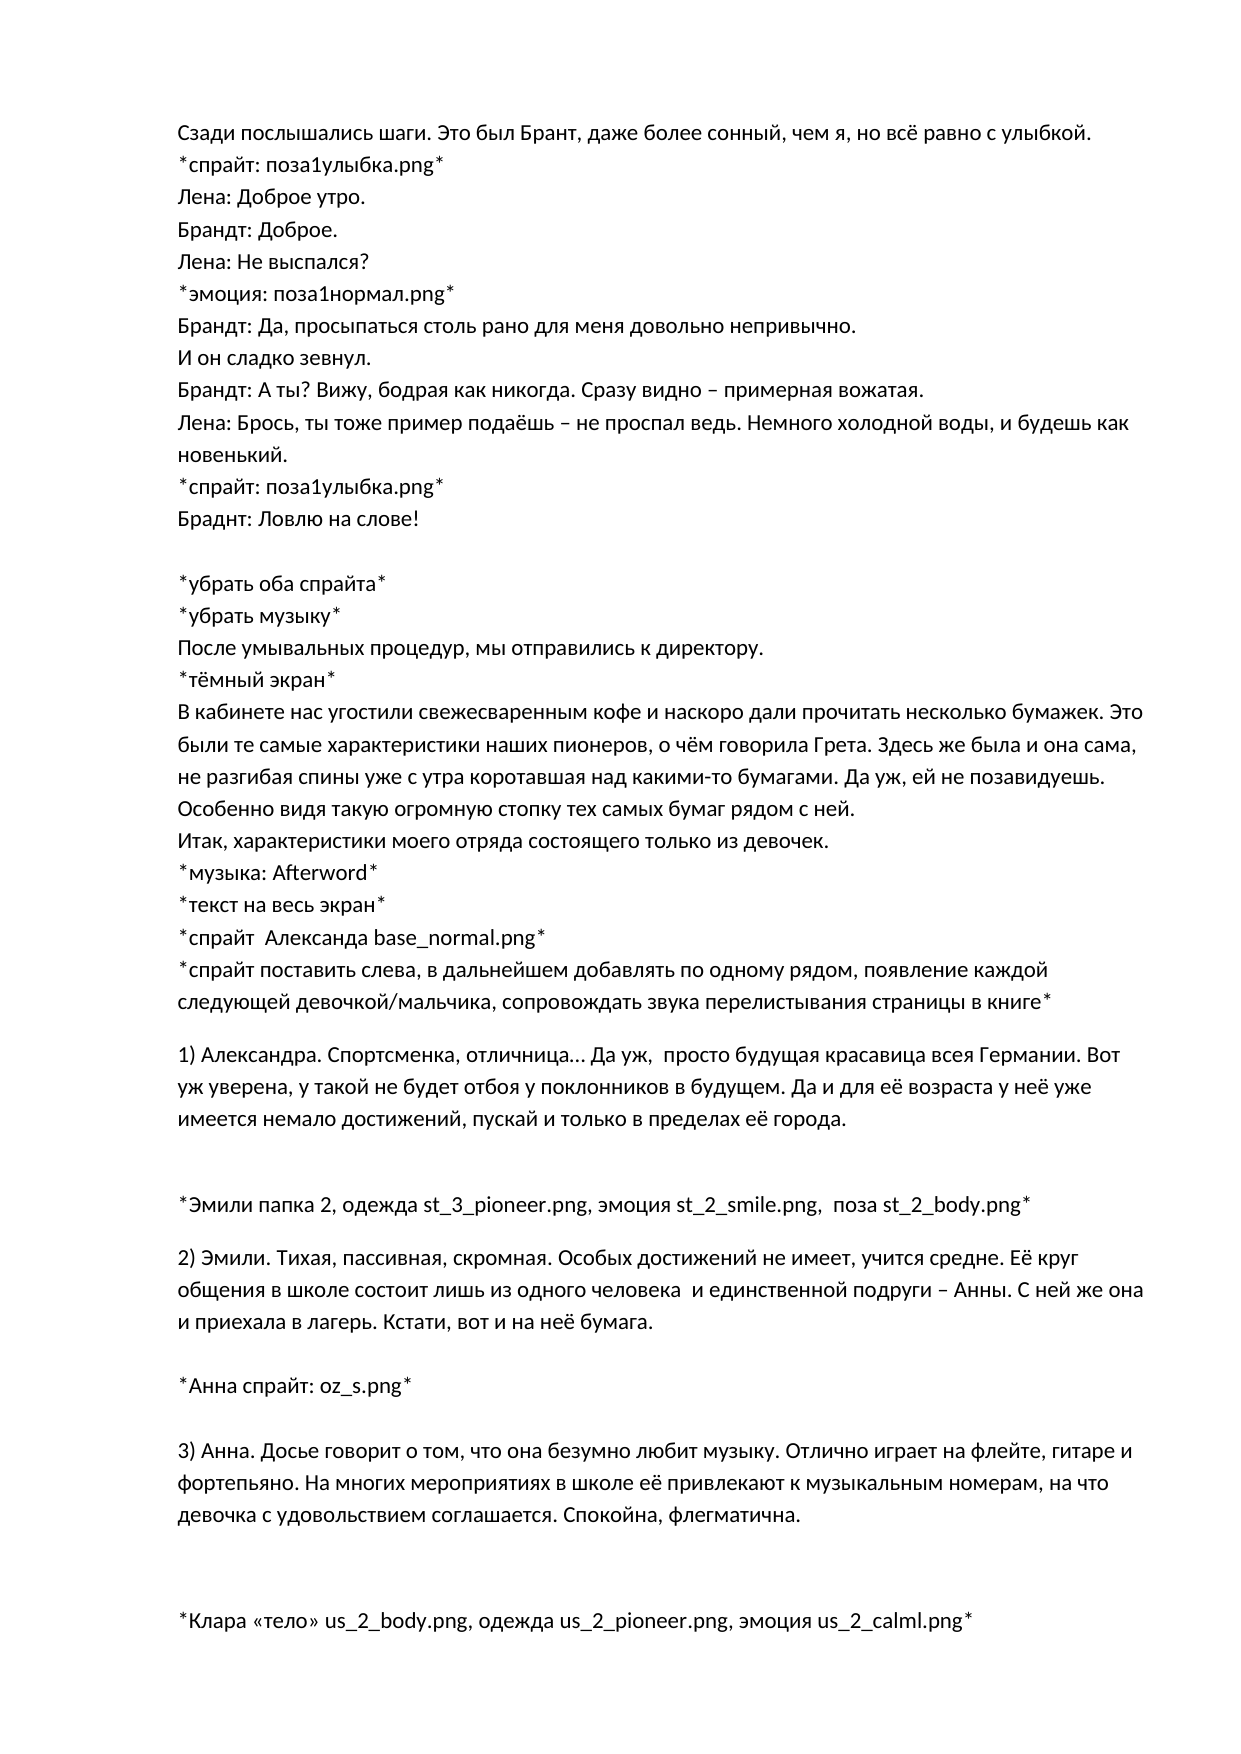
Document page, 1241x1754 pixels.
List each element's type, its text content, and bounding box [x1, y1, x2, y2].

text *Эмили папка 2, одежда st_3_pioneer.png, эмоция st_2_smile.png, поза st_2_body.png* [177, 1158, 1152, 1218]
text 2) Эмили. Тихая, пассивная, скромная. Особых достижений не имеет, учится средне. Её круг общения в школе состоит лишь из одного человека и единственной подруги – Анны. С ней же она и приехала в лагерь. Кстати, вот и на неё бумага. *Анна спрайт: oz_s.png* 3) Анна. Досье говорит о том, что она безумно любит музыку. Отлично играет на флейте, гитаре и фортепьяно. На многих мероприятиях в школе её привлекают к музыкальным номерам, на что девочка с удовольствием соглашается. Спокойна, флегматична. [177, 1243, 1152, 1528]
text Сзади послышались шаги. Это был Брант, даже более сонный, чем я, но всё равно с улыбкой. *спрайт: поза1улыбка.png* Лена: Доброе утро. Брандт: Доброе. Лена: Не выспался? *эмоция: поза1нормал.png* Брандт: Да, просыпаться столь рано для меня довольно непривычно. И он сладко зевнул. Брандт: А ты? Вижу, бодрая как никогда. Сразу видно – примерная вожатая. Лена: Брось, ты тоже пример подаёшь – не проспал ведь. Немного холодной воды, и будешь как новенький. *спрайт: поза1улыбка.png* Браднт: Ловлю на слове! *убрать оба спрайта* *убрать музыку* После умывальных процедур, мы отправились к директору. *тёмный экран* В кабинете нас угостили свежесваренным кофе и наскоро дали прочитать несколько бумажек. Это были те самые характеристики наших пионеров, о чём говорила Грета. Здесь же была и она сама, не разгибая спины уже с утра коротавшая над какими-то бумагами. Да уж, ей не позавидуешь. Особенно видя такую огромную стопку тех самых бумаг рядом с ней. Итак, характеристики моего отряда состоящего только из девочек. *музыка: Afterword* *текст на весь экран* *спрайт Александа base_normal.png* *спрайт поставить слева, в дальнейшем добавлять по одному рядом, появление каждой следующей девочкой/мальчика, сопровождать звука перелистывания страницы в книге* [177, 118, 1152, 1015]
text 1) Александра. Спортсменка, отличница… Да уж, просто будущая красавица всея Германии. Вот уж уверена, у такой не будет отбоя у поклонников в будущем. Да и для её возраста у неё уже имеется немало достижений, пускай и только в пределах её города. [177, 1040, 1152, 1133]
text *Клара «тело» us_2_body.png, одежда us_2_pioneer.png, эмоция us_2_calml.png* [177, 1606, 1152, 1634]
